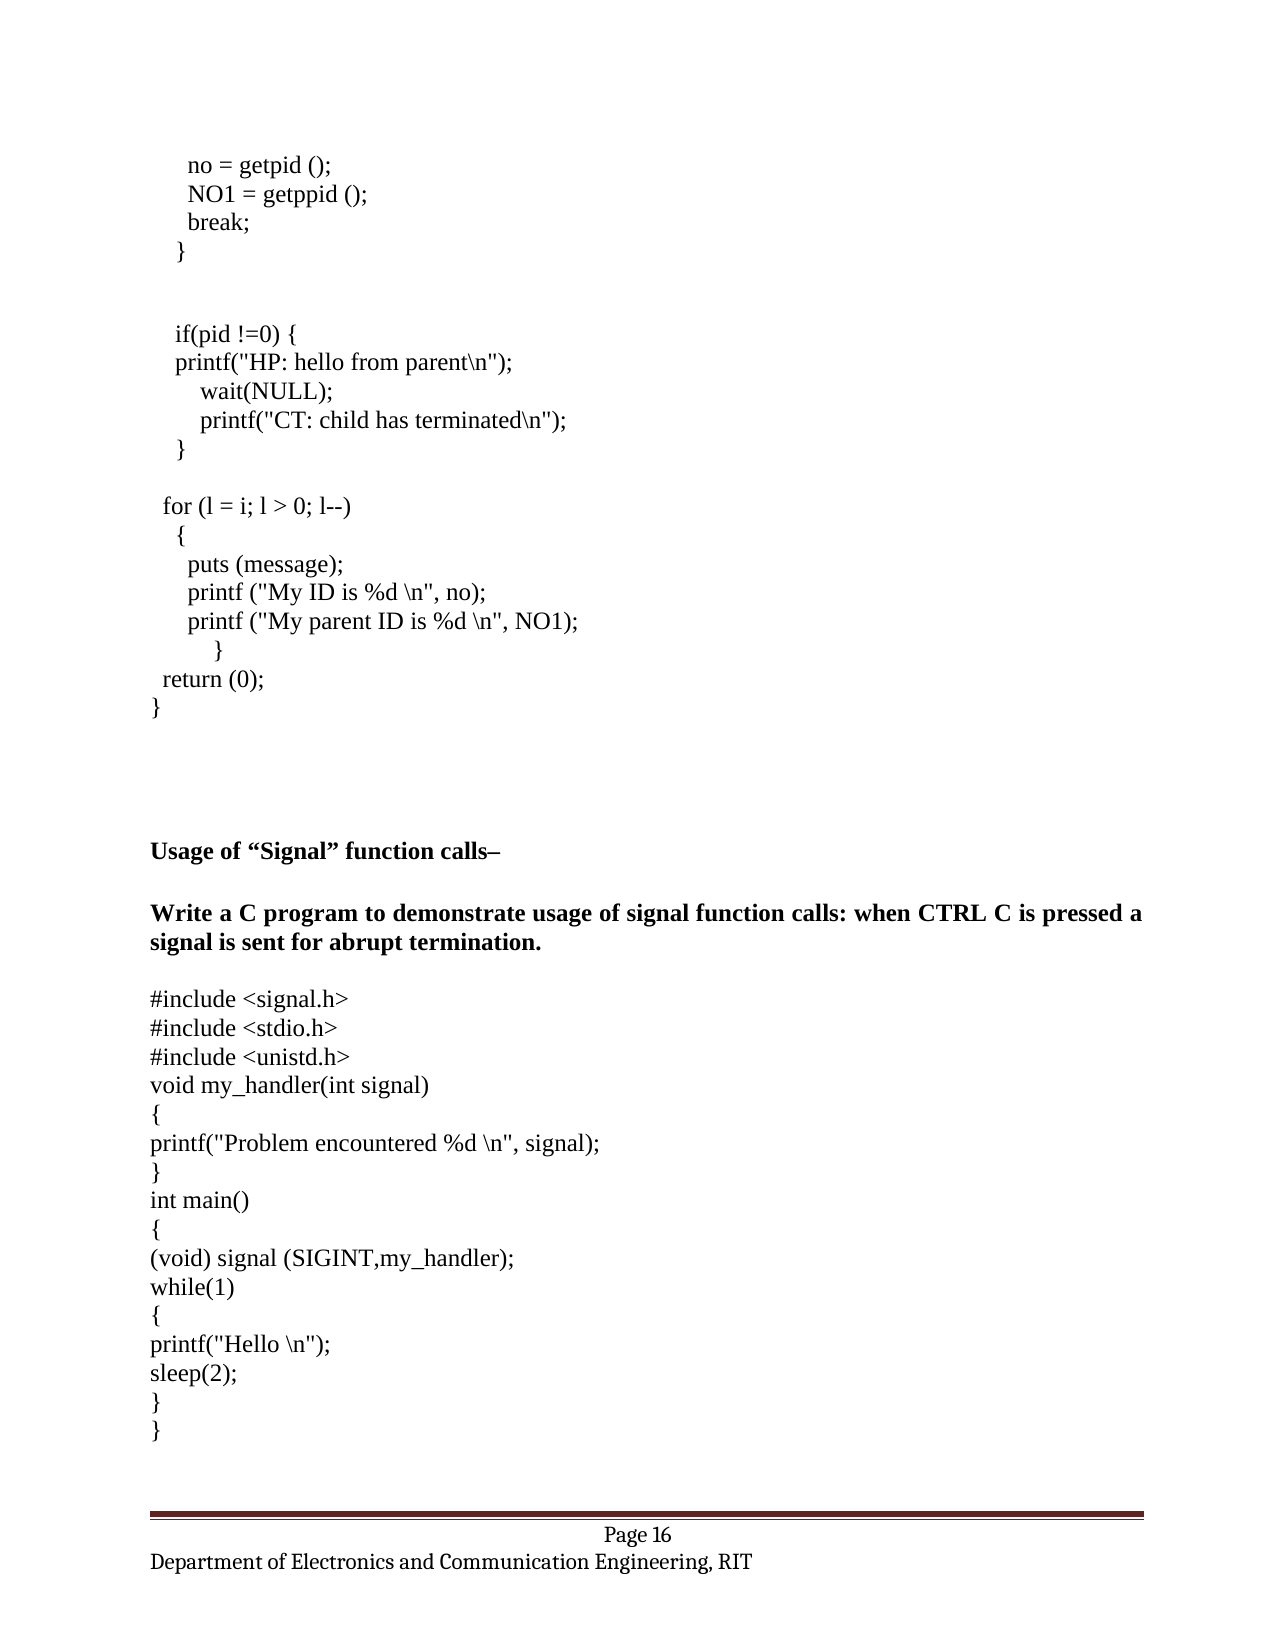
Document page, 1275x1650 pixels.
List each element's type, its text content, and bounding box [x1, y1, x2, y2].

text } [150, 692, 1144, 721]
text void my_handler(int signal) [150, 1071, 1144, 1099]
text NO1 = getppid (); [150, 179, 1144, 207]
text } [150, 434, 1144, 462]
text printf("CT: child has terminated\n"); [150, 405, 1144, 434]
text #include <stdio.h> [150, 1013, 1144, 1042]
text puts (message); [150, 549, 1144, 577]
text } [150, 236, 1144, 265]
text } [150, 1387, 1144, 1416]
text while(1) [150, 1272, 1144, 1301]
text wait(NULL); [150, 376, 1144, 405]
text printf("Hello \n"); [150, 1329, 1144, 1358]
text printf ("My parent ID is %d \n", NO1); [150, 606, 1144, 635]
text printf("HP: hello from parent\n"); [150, 347, 1144, 376]
text no = getpid (); [150, 150, 1144, 179]
text int main() [150, 1186, 1144, 1214]
text } [150, 1416, 1144, 1444]
text for (l = i; l > 0; l--) [150, 491, 1144, 520]
text Usage of “Signal” function calls– [150, 836, 1087, 865]
text { [150, 1301, 1144, 1329]
text (void) signal (SIGINT,my_handler); [150, 1243, 1144, 1272]
text { [150, 520, 1144, 549]
text return (0); [150, 664, 1144, 692]
text printf("Problem encountered %d \n", signal); [150, 1128, 1144, 1157]
text } [150, 635, 1144, 664]
text { [150, 1099, 1144, 1128]
text } [150, 1157, 1144, 1186]
text if(pid !=0) { [150, 319, 1144, 347]
text #include <signal.h> [150, 984, 1144, 1013]
text sleep(2); [150, 1358, 1144, 1387]
text Write a C program to demonstrate usage of signal function calls: when CTRL C is pressed a signal is sent for abrupt termination. [150, 898, 1144, 956]
text break; [150, 207, 1144, 236]
text printf ("My ID is %d \n", no); [150, 577, 1144, 606]
text { [150, 1214, 1144, 1243]
text #include <unistd.h> [150, 1042, 1144, 1071]
